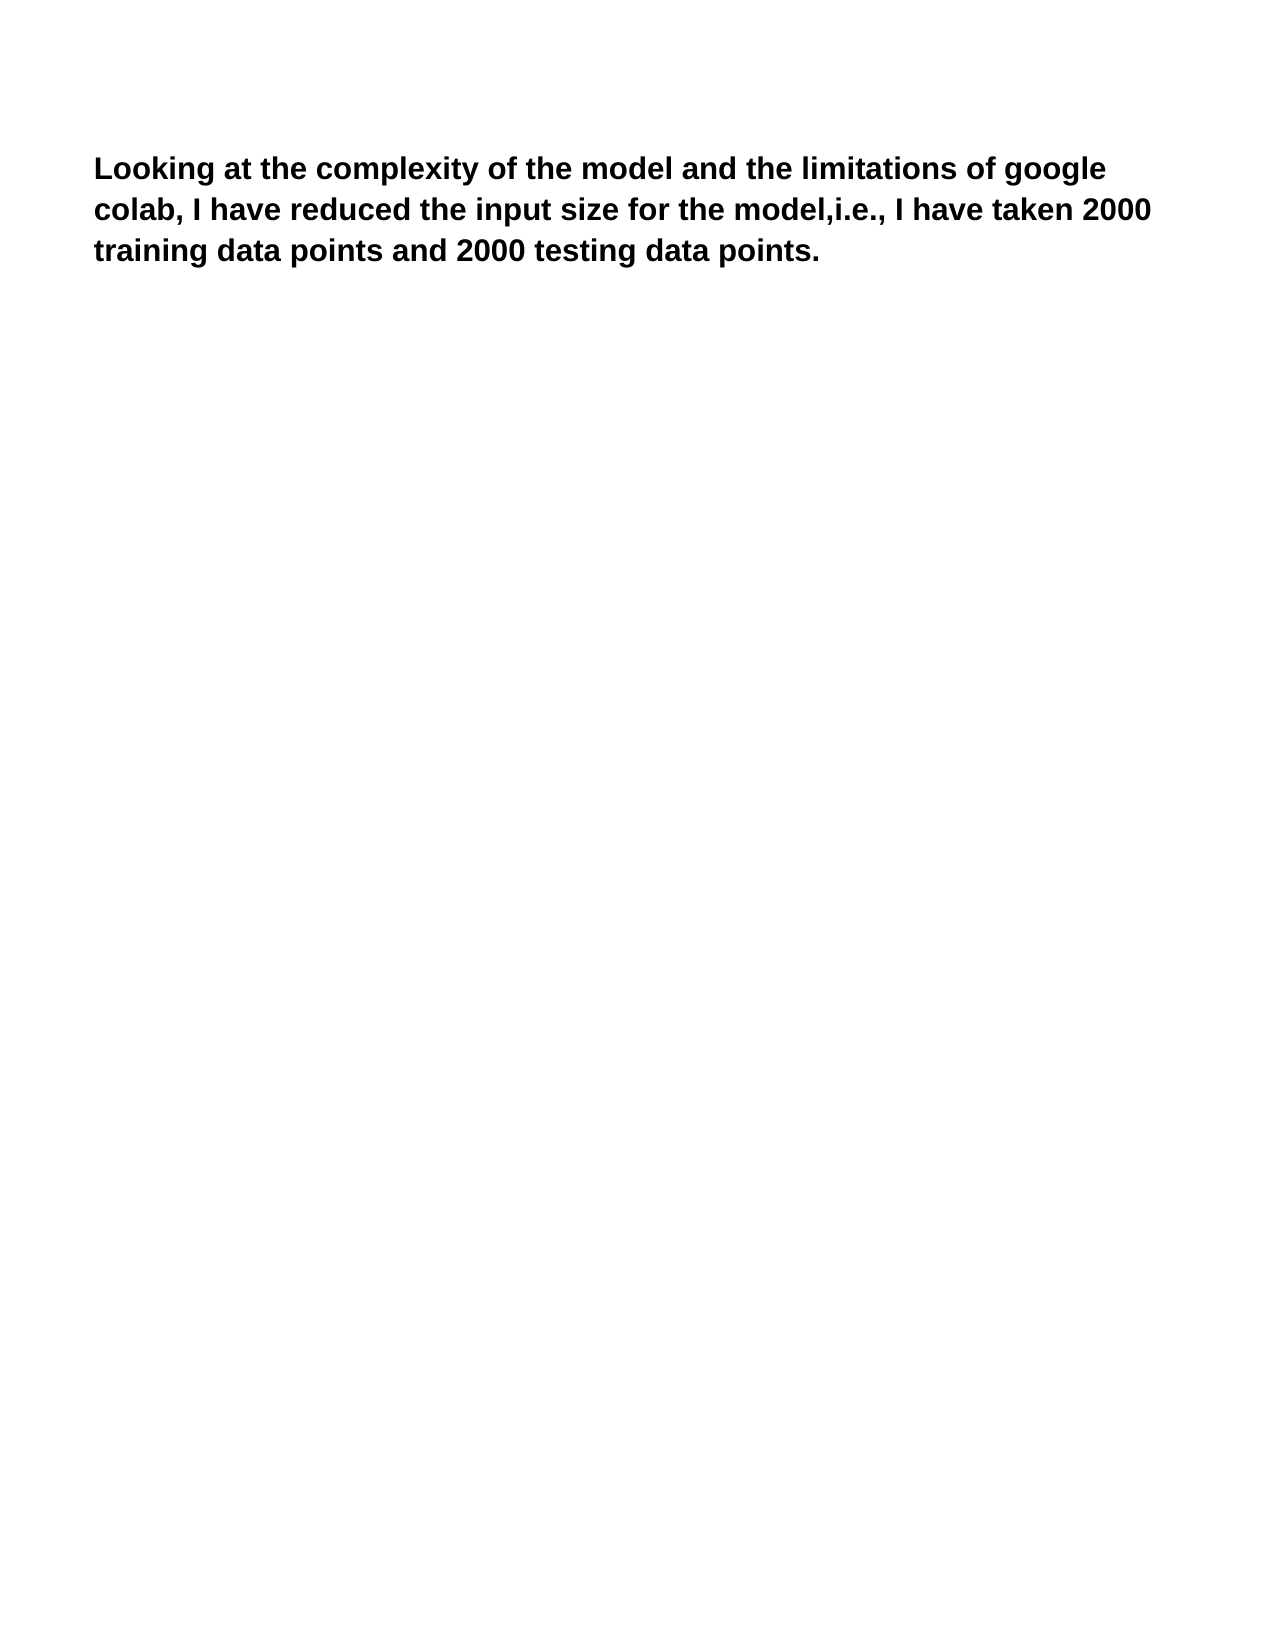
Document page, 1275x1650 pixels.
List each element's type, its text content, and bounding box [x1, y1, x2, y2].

text Looking at the complexity of the model and the limitations of google colab, I have reduced the input size for the model,i.e., I have taken 2000 training data points and 2000 testing data points. [94, 150, 1200, 268]
